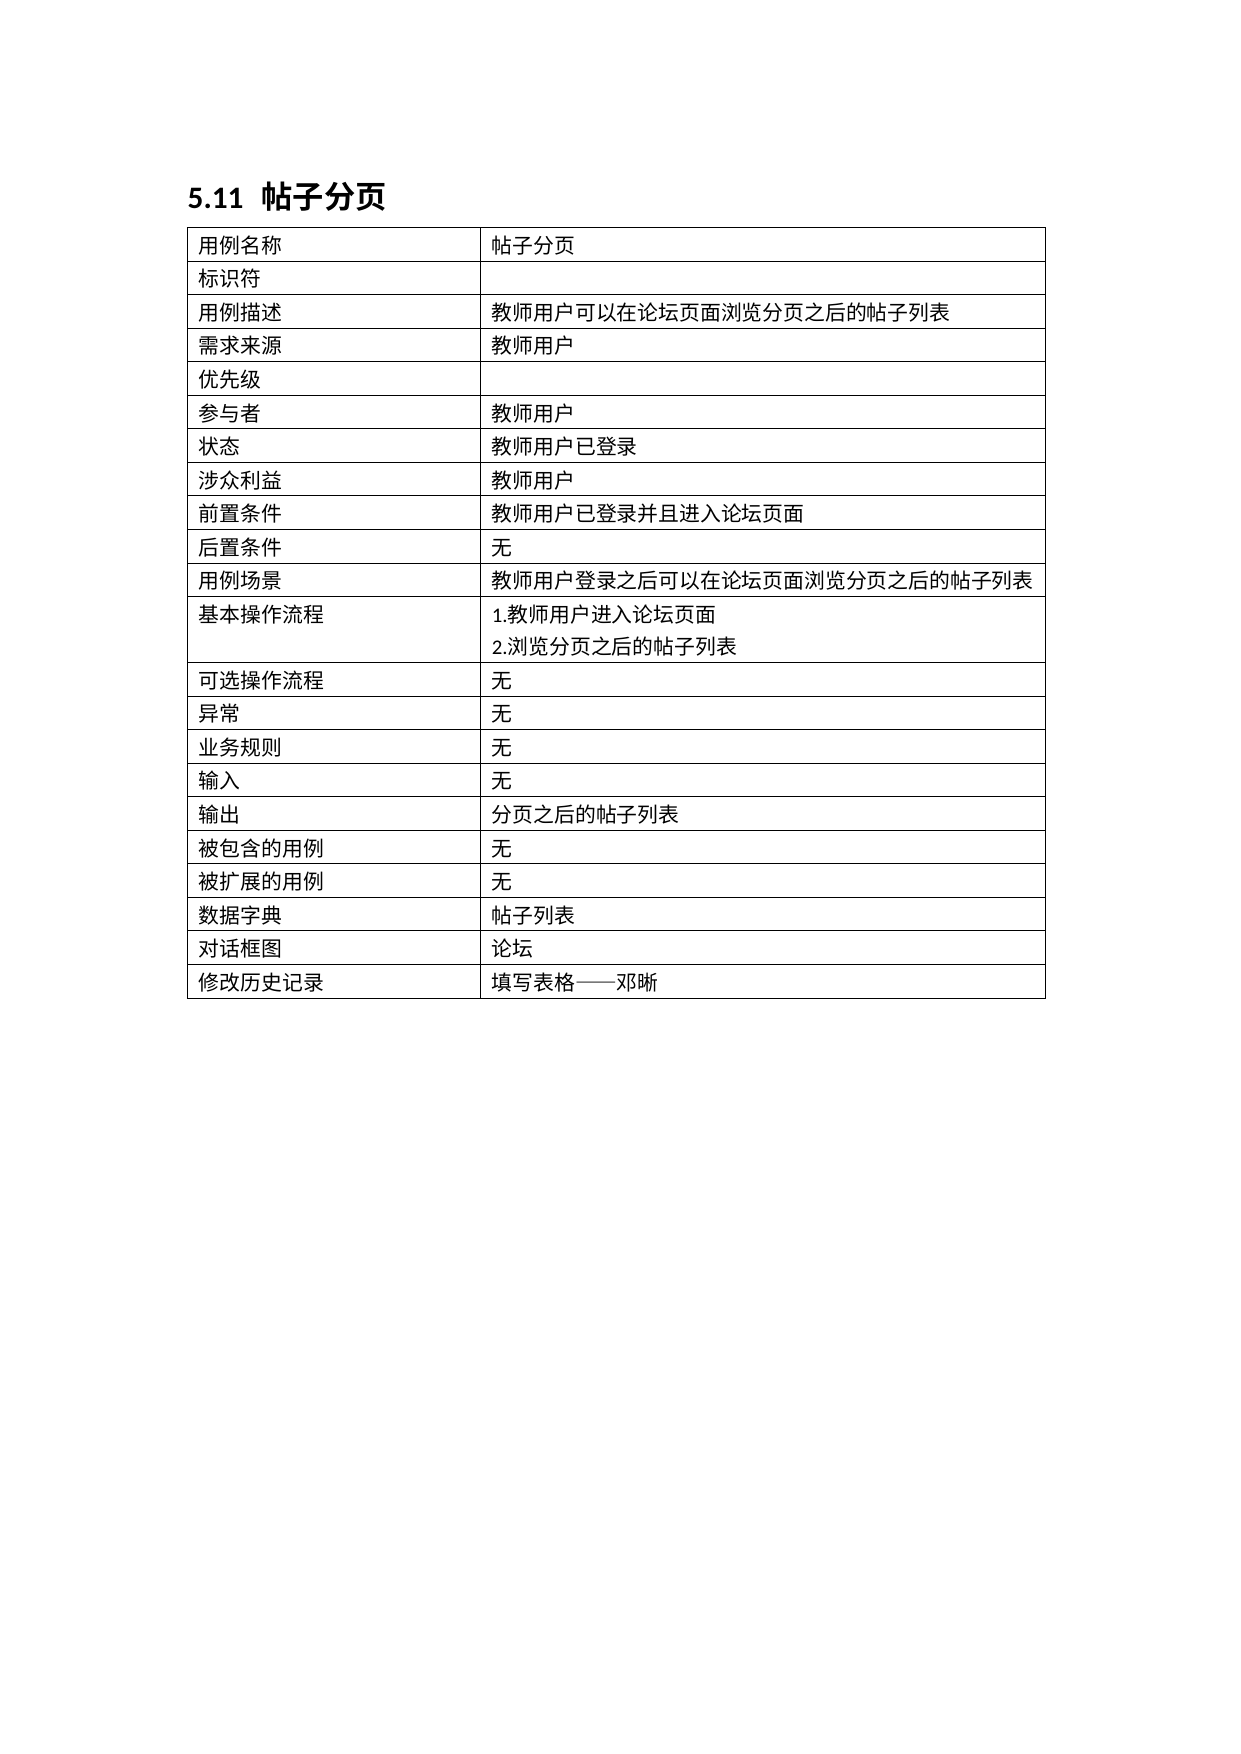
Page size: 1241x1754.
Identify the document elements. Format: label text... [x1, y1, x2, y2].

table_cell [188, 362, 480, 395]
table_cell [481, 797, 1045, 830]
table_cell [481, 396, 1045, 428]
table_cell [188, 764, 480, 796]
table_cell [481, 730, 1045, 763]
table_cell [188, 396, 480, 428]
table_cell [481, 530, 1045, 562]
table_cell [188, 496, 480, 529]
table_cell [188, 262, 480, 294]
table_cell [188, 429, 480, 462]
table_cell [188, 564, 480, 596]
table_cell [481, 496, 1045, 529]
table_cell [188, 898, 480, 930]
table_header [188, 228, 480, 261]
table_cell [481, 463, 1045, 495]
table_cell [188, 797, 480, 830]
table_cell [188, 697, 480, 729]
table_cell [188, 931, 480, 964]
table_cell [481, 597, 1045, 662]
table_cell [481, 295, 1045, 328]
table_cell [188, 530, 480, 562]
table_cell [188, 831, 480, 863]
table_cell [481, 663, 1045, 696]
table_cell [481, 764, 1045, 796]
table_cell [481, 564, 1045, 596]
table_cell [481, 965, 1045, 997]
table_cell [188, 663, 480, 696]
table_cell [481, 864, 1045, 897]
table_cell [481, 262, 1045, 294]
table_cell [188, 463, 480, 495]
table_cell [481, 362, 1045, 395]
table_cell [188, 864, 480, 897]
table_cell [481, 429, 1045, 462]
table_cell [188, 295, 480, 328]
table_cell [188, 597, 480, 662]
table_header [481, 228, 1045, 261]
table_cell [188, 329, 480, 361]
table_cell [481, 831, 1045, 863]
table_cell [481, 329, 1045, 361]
text 帖子分页 [187, 162, 1053, 227]
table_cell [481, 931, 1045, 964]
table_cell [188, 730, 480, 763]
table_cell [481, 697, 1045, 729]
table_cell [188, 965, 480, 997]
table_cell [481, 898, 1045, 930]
